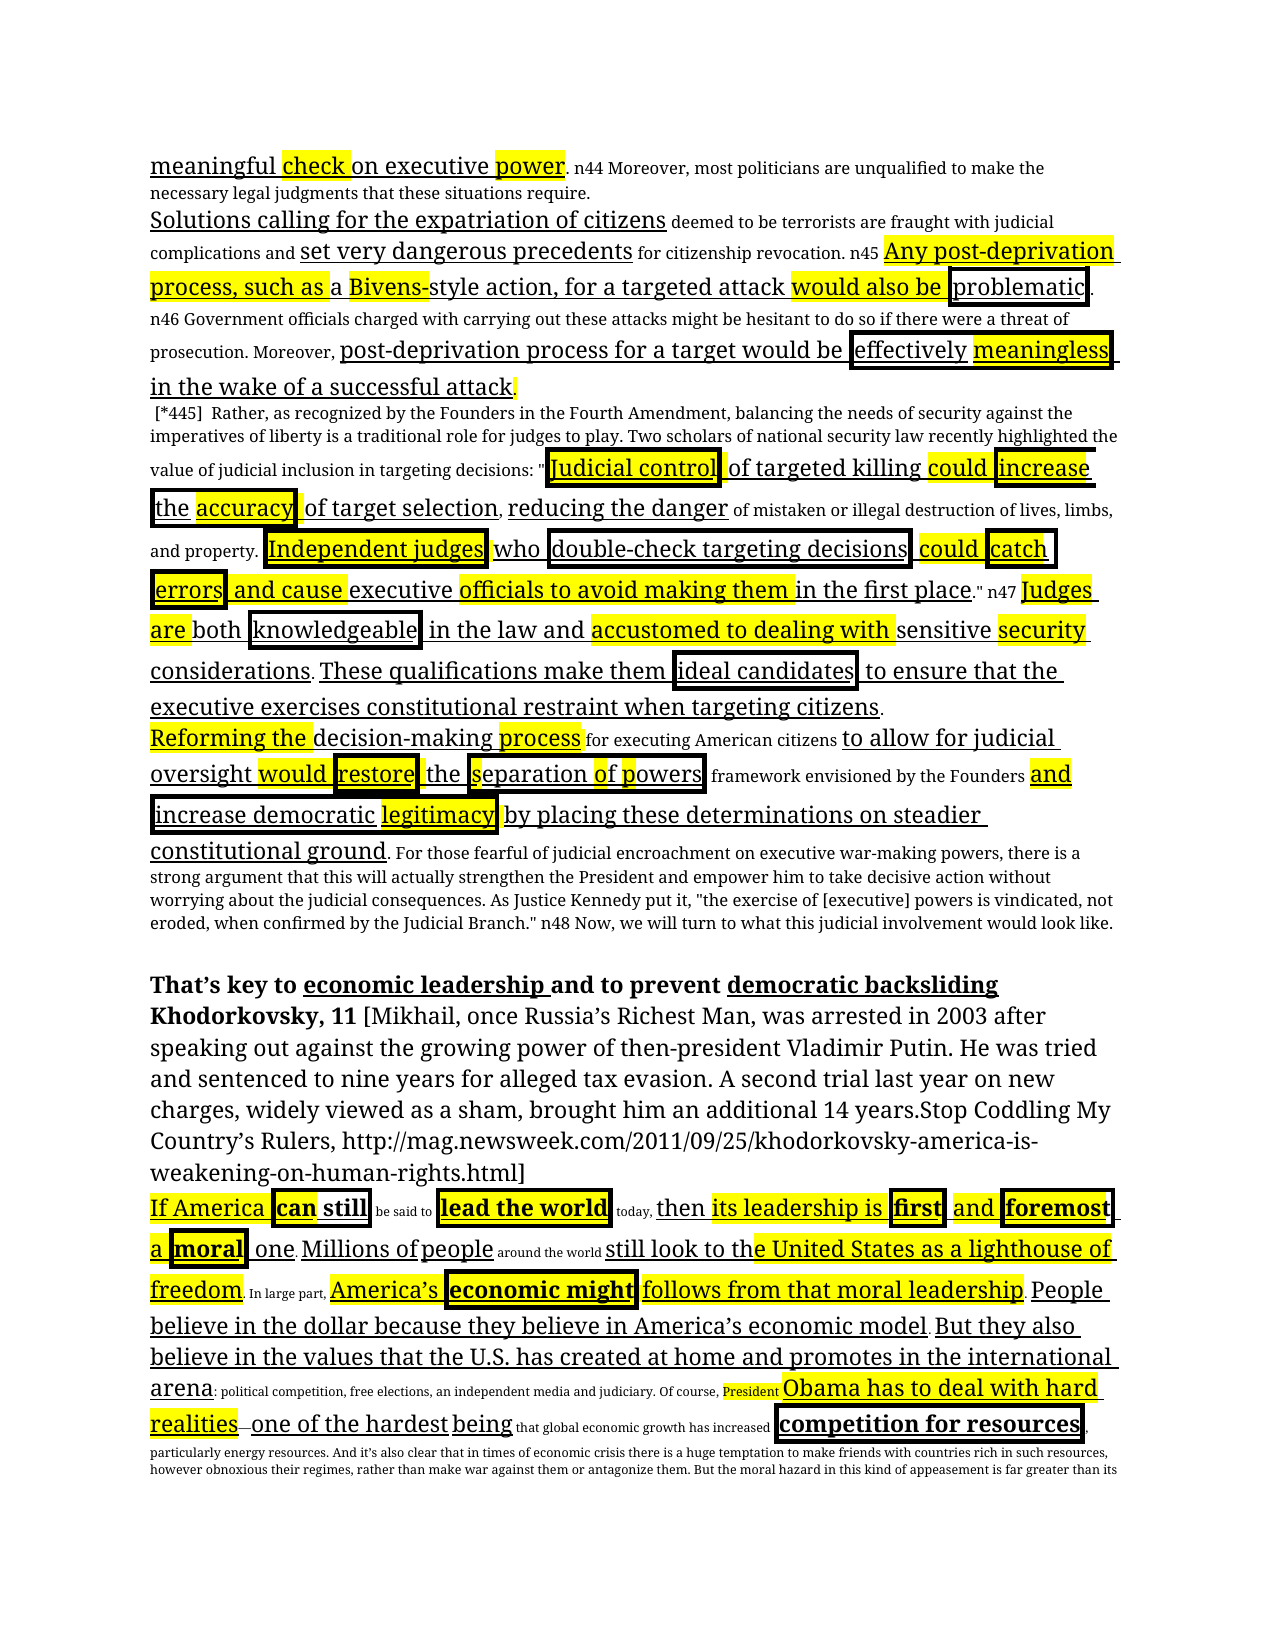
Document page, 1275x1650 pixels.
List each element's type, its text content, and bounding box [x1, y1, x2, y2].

subtitle That’s key to economic leadership and to prevent democratic backsliding [150, 969, 1125, 1000]
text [150, 1188, 1125, 1478]
text Reforming the decision-making process for executing American citizens to allow for judicial oversight would restore the separation of powers framework envisioned by the Founders and increase democratic legitimacy by placing these determinations on steadier constitutional ground. For those fearful of judicial encroachment on executive war-making powers, there is a strong argument that this will actually strengthen the President and empower him to take decisive action without worrying about the judicial consequences. As Justice Kennedy put it, "the exercise of [executive] powers is vindicated, not eroded, when confirmed by the Judicial Branch." n48 Now, we will turn to what this judicial involvement would look like. [150, 722, 1125, 934]
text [150, 150, 1125, 204]
text Khodorkovsky, 11 [Mikhail, once Russia’s Richest Man, was arrested in 2003 after speaking out against the growing power of then-president Vladimir Putin. He was tried and sentenced to nine years for alleged tax evasion. A second trial last year on new charges, widely viewed as a sham, brought him an additional 14 years.Stop Coddling My Country’s Rulers, http://mag.newsweek.com/2011/09/25/khodorkovsky-america-is-weakening-on-human-rights.html] [150, 1000, 1125, 1188]
text [*445] Rather, as recognized by the Founders in the Fourth Amendment, balancing the needs of security against the imperatives of liberty is a traditional role for judges to play. Two scholars of national security law recently highlighted the value of judicial inclusion in targeting decisions: "Judicial control of targeted killing could increase the accuracy of target selection, reducing the danger of mistaken or illegal destruction of lives, limbs, and property. Independent judges who double-check targeting decisions could catch errors and cause executive officials to avoid making them in the first place." n47 Judges are both knowledgeable in the law and accustomed to dealing with sensitive security considerations. These qualifications make them ideal candidates to ensure that the executive exercises constitutional restraint when targeting citizens. [150, 402, 1125, 722]
text Solutions calling for the expatriation of citizens deemed to be terrorists are fraught with judicial complications and set very dangerous precedents for citizenship revocation. n45 Any post-deprivation process, such as a Bivens-style action, for a targeted attack would also be problematic. n46 Government officials charged with carrying out these attacks might be hesitant to do so if there were a threat of prosecution. Moreover, post-deprivation process for a target would be effectively meaningless in the wake of a successful attack. [150, 204, 1125, 402]
